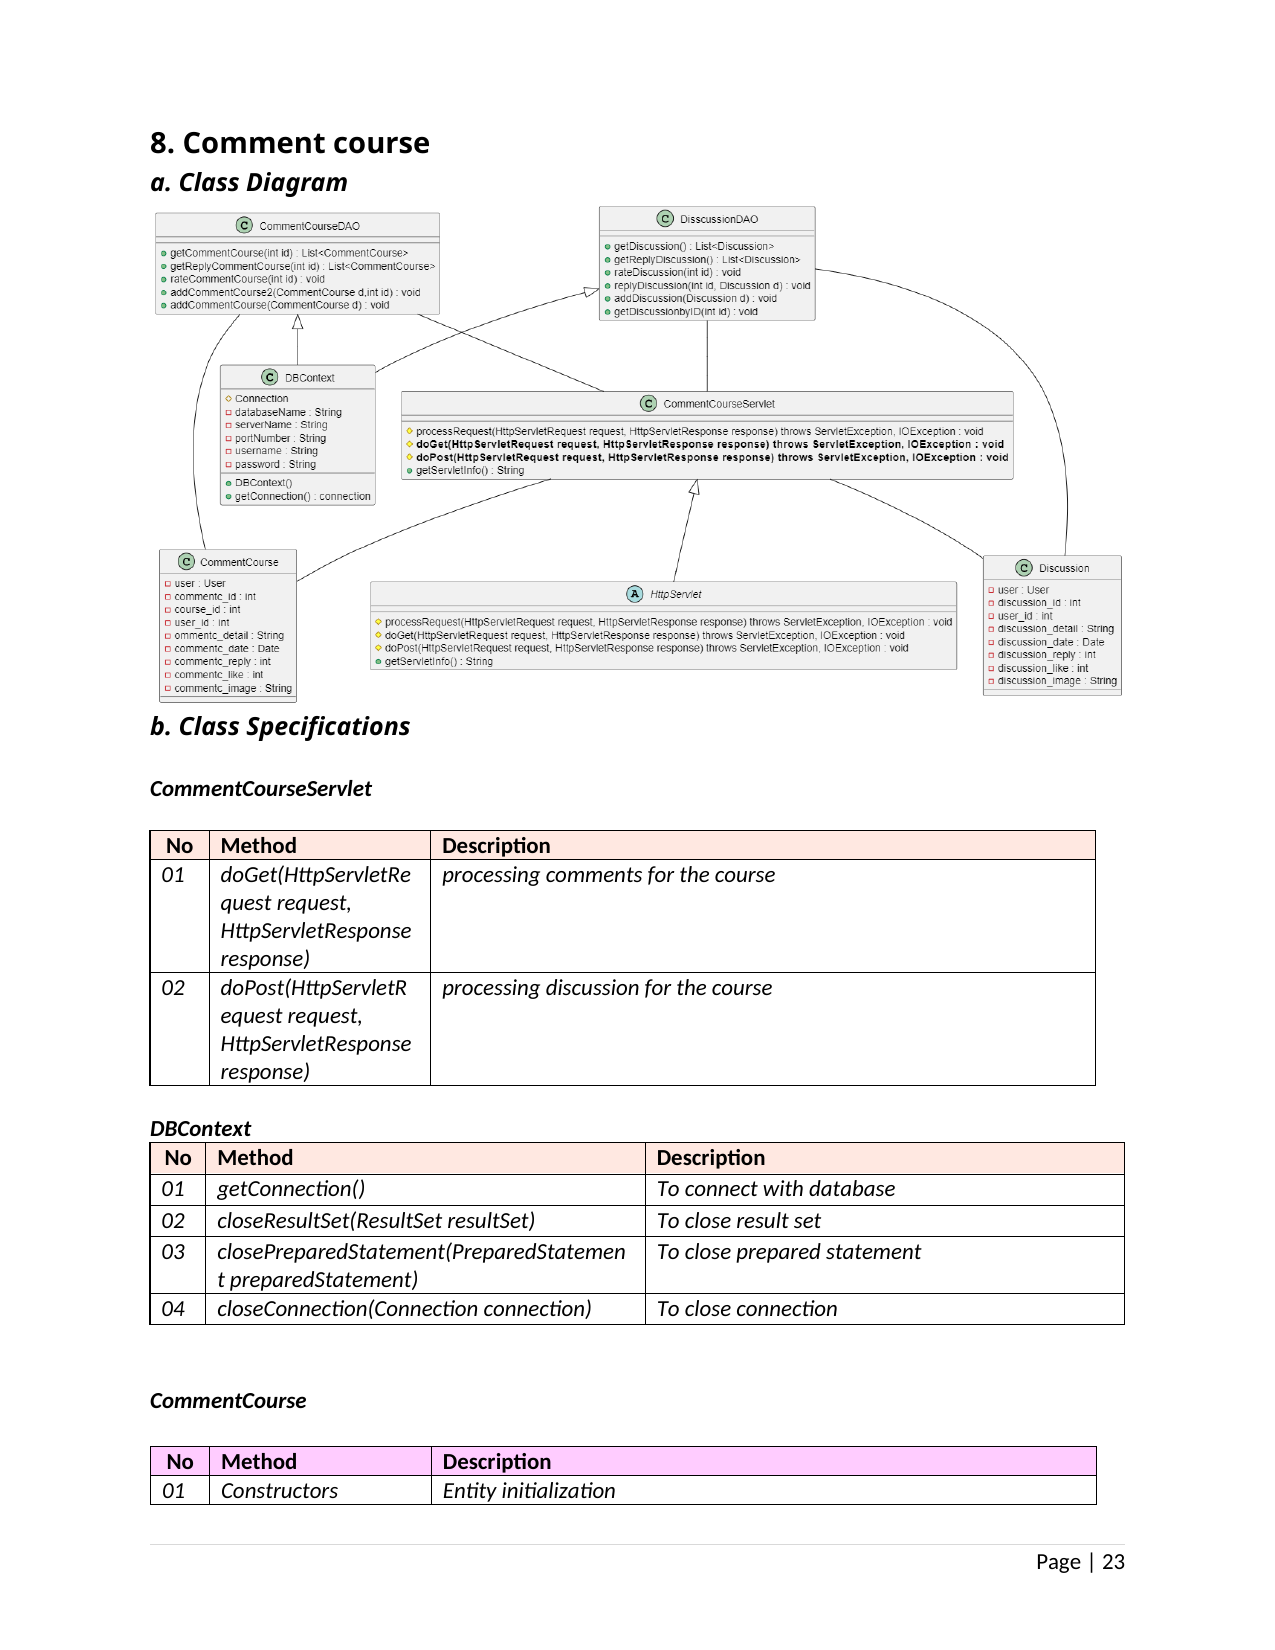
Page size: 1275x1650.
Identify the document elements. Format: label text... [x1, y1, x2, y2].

table_cell 02 [151, 973, 209, 1085]
text DBContext [150, 1114, 1125, 1142]
table_cell 01 [151, 860, 209, 972]
table_cell 01 [151, 1476, 209, 1504]
table_cell 02 [151, 1206, 205, 1236]
table_header Method [210, 831, 430, 859]
table_cell closePreparedStatement(PreparedStatement preparedStatement) [206, 1237, 645, 1293]
table_header Description [431, 831, 1095, 859]
table_cell Entity initialization [432, 1476, 1096, 1504]
table_header Method [206, 1143, 645, 1173]
table_cell To close result set [646, 1206, 1124, 1236]
table_header No [151, 1447, 209, 1475]
table_header Description [432, 1447, 1096, 1475]
table_cell closeConnection(Connection connection) [206, 1294, 645, 1324]
picture [150, 201, 1125, 707]
table_cell To close prepared statement [646, 1237, 1124, 1293]
table_cell closeResultSet(ResultSet resultSet) [206, 1206, 645, 1236]
subtitle a. Class Diagram [150, 165, 1125, 199]
table_header Method [210, 1447, 431, 1475]
table_cell 03 [151, 1237, 205, 1293]
text CommentCourseServlet [150, 774, 1125, 802]
text CommentCourse [150, 1386, 1125, 1414]
table_header No [151, 1143, 205, 1173]
table_header No [151, 831, 209, 859]
table_cell getConnection() [206, 1175, 645, 1205]
subtitle b. Class Specifications [150, 709, 1125, 743]
table_cell 04 [151, 1294, 205, 1324]
table_cell To connect with database [646, 1175, 1124, 1205]
table_cell 01 [151, 1175, 205, 1205]
table_cell To close connection [646, 1294, 1124, 1324]
table_header Description [646, 1143, 1124, 1173]
table_cell processing discussion for the course [431, 973, 1095, 1085]
table_cell processing comments for the course [431, 860, 1095, 972]
subtitle 8. Comment course [150, 122, 1125, 162]
table_cell Constructors [210, 1476, 431, 1504]
table_cell doPost(HttpServletRequest request, HttpServletResponse response) [210, 973, 430, 1085]
table_cell doGet(HttpServletRequest request, HttpServletResponse response) [210, 860, 430, 972]
